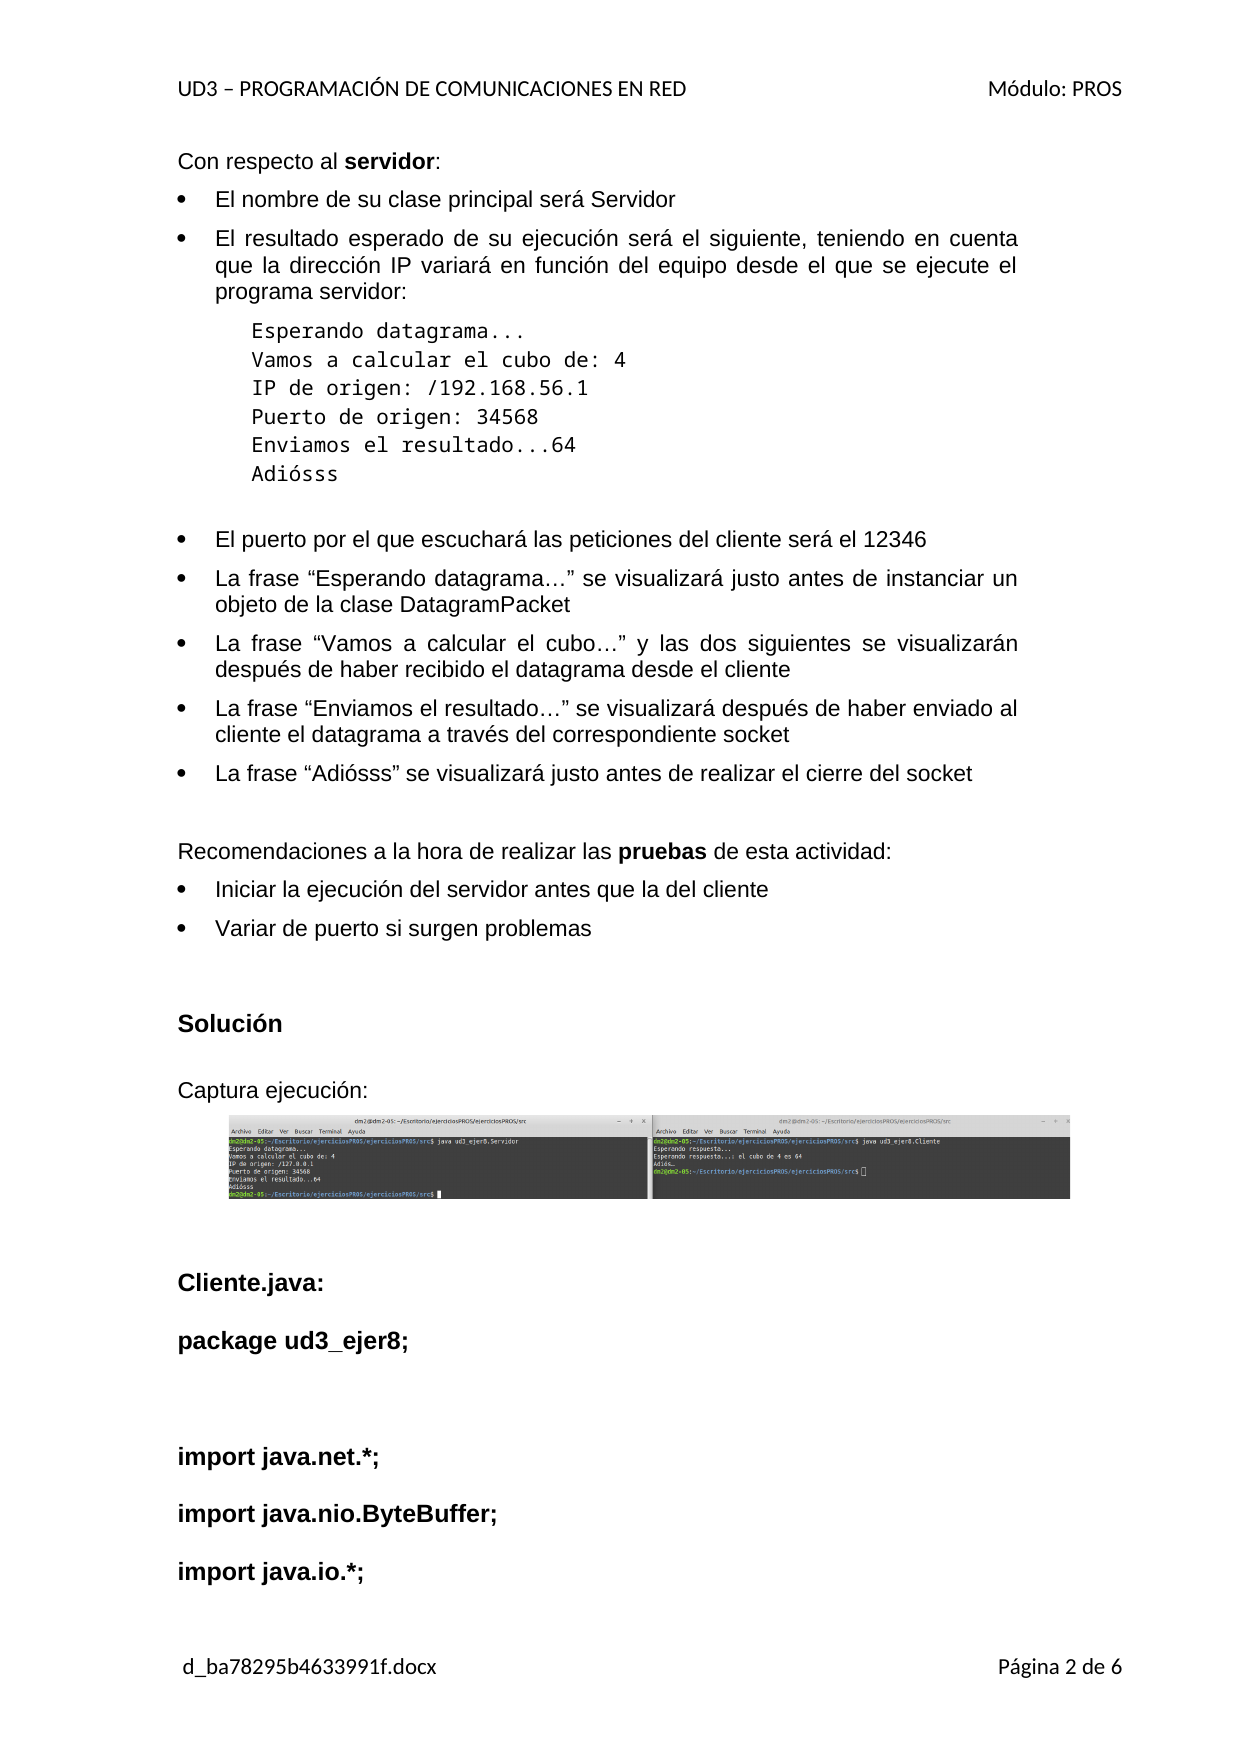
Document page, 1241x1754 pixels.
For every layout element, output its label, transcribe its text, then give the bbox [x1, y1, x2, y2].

text Enviamos el resultado...64 [251, 430, 1122, 459]
list La frase “Adiósss” se visualizará justo antes de realizar el cierre del socket [177, 760, 1019, 786]
text Esperando datagrama... [251, 317, 1122, 345]
text package ud3_ejer8; [177, 1326, 1122, 1354]
list El nombre de su clase principal será Servidor [177, 186, 1019, 213]
text Captura ejecución: [177, 1077, 1019, 1103]
text Adiósss [251, 459, 1122, 487]
text Con respecto al servidor: [177, 148, 1019, 174]
list El resultado esperado de su ejecución será el siguiente, teniendo en cuenta que la dirección IP variará en función del equipo desde el que se ejecute el programa servidor: [177, 225, 1019, 304]
picture [228, 1115, 1071, 1199]
text Puerto de origen: 34568 [251, 402, 1122, 430]
list Iniciar la ejecución del servidor antes que la del cliente [177, 876, 1019, 903]
list El puerto por el que escuchará las peticiones del cliente será el 12346 [177, 526, 1019, 552]
text Recomendaciones a la hora de realizar las pruebas de esta actividad: [177, 838, 1019, 864]
text import java.io.*; [177, 1557, 1122, 1586]
text Vamos a calcular el cubo de: 4 [251, 345, 1122, 373]
list La frase “Esperando datagrama…” se visualizará justo antes de instanciar un objeto de la clase DatagramPacket [177, 565, 1019, 617]
text Solución [177, 1009, 1122, 1038]
text import java.nio.ByteBuffer; [177, 1499, 1122, 1528]
text IP de origen: /192.168.56.1 [251, 373, 1122, 402]
text import java.net.*; [177, 1442, 1122, 1470]
text Cliente.java: [177, 1268, 1122, 1297]
list Variar de puerto si surgen problemas [177, 915, 1019, 941]
list La frase “Vamos a calcular el cubo…” y las dos siguientes se visualizarán después de haber recibido el datagrama desde el cliente [177, 630, 1019, 683]
list La frase “Enviamos el resultado…” se visualizará después de haber enviado al cliente el datagrama a través del correspondiente socket [177, 695, 1019, 748]
